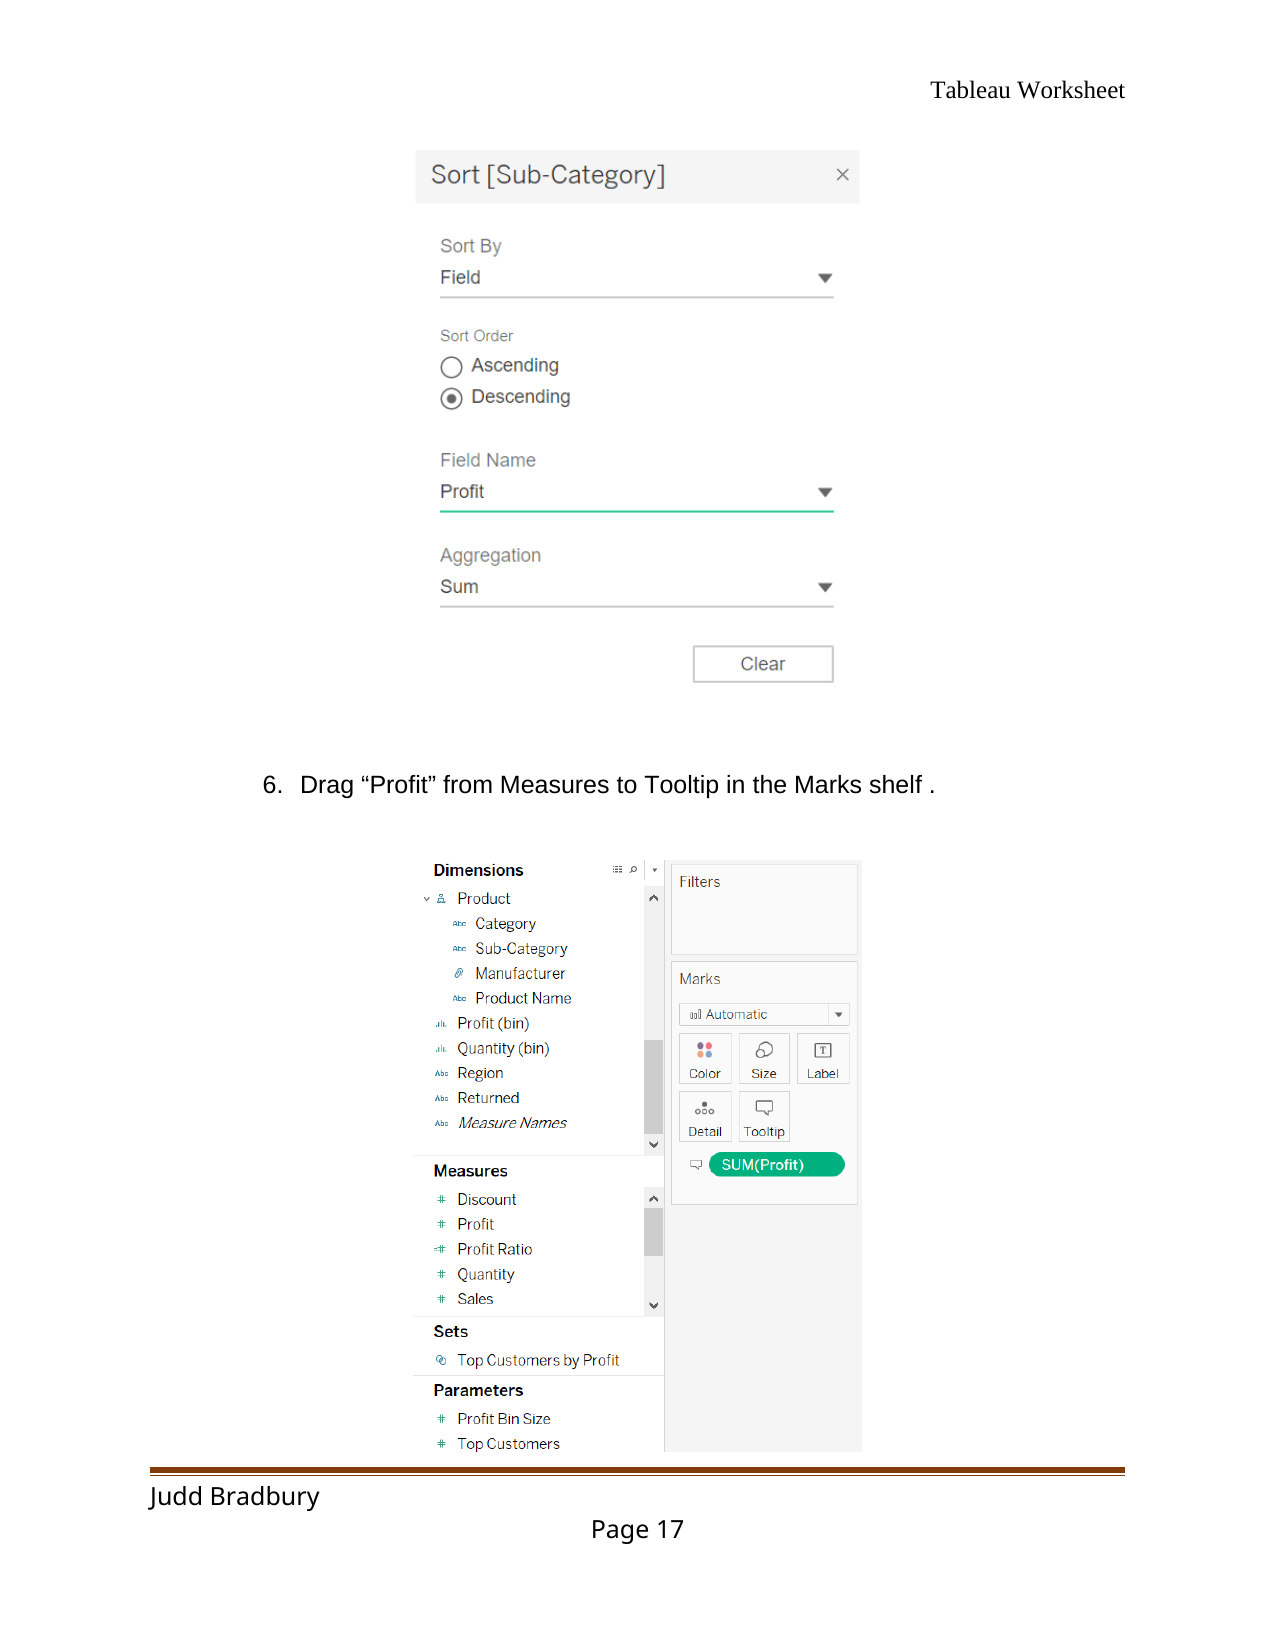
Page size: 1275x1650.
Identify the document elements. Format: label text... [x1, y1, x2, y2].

picture [413, 860, 862, 1452]
title Drag “Profit” from Measures to Tooltip in the Marks shelf . [262, 769, 1125, 798]
picture [415, 150, 860, 708]
